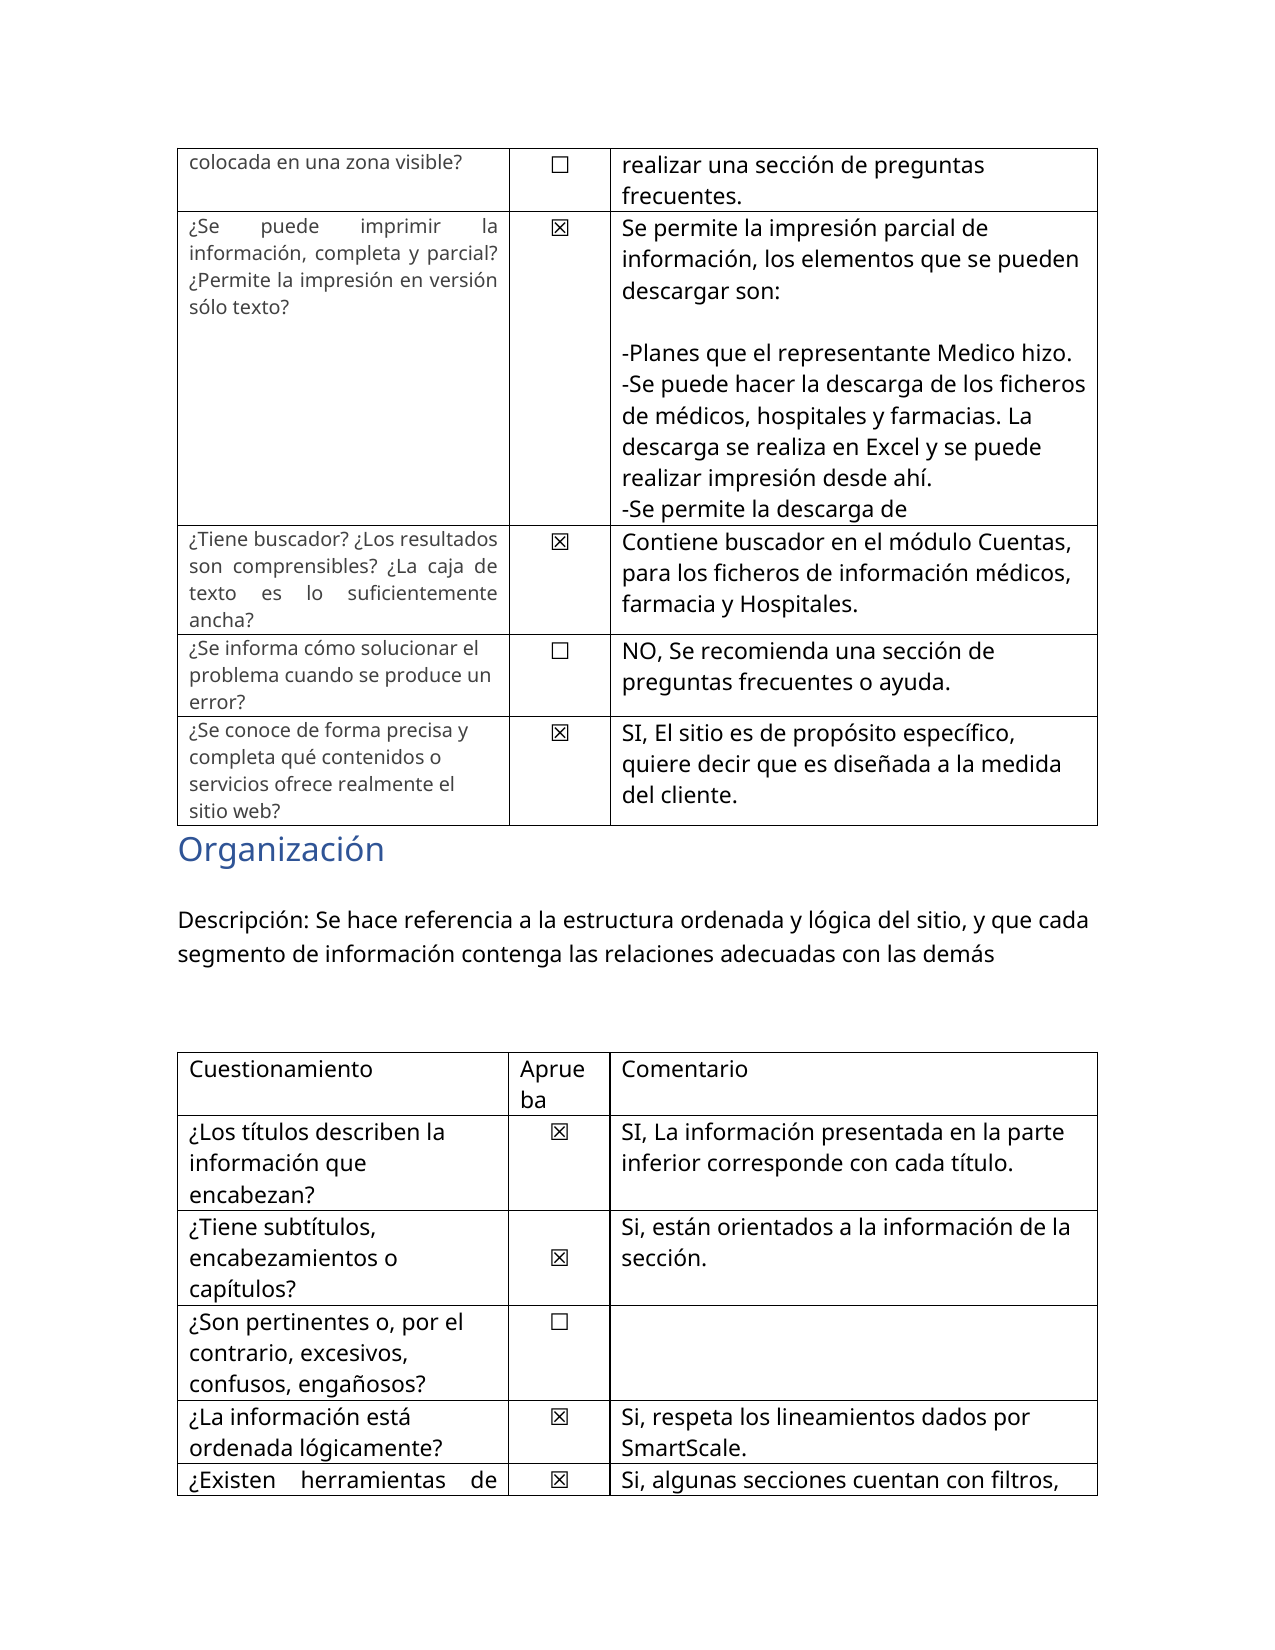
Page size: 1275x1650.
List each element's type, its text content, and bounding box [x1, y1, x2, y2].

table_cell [178, 1464, 508, 1495]
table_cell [611, 149, 1097, 211]
table_cell [509, 1211, 609, 1305]
table_cell [611, 1306, 1097, 1399]
table_header Cuestionamiento [178, 1053, 508, 1115]
table_cell SI, El sitio es de propósito específico, quiere decir que es diseñada a la medida del cliente. [611, 717, 1097, 824]
table_cell ¿Tiene subtítulos, encabezamientos o capítulos? [178, 1211, 508, 1305]
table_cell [611, 1464, 1097, 1495]
table_cell ¿Se informa cómo solucionar el problema cuando se produce un error? [178, 635, 509, 716]
table_header Comentario [611, 1053, 1097, 1115]
table_cell ¿Se puede imprimir la información, completa y parcial? ¿Permite la impresión en versión sólo texto? [178, 212, 509, 525]
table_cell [178, 149, 509, 211]
table_cell Se permite la impresión parcial de información, los elementos que se pueden descargar son: -Planes que el representante Medico hizo. -Se puede hacer la descarga de los ficheros de médicos, hospitales y farmacias. La descarga se realiza en Excel y se puede realizar impresión desde ahí. -Se permite la descarga de [611, 212, 1097, 525]
table_cell ¿Son pertinentes o, por el contrario, excesivos, confusos, engañosos? [178, 1306, 508, 1399]
table_cell Si, están orientados a la información de la sección. [611, 1211, 1097, 1305]
table_cell NO, Se recomienda una sección de preguntas frecuentes o ayuda. [611, 635, 1097, 716]
table_cell ¿Se conoce de forma precisa y completa qué contenidos o servicios ofrece realmente el sitio web? [178, 717, 509, 824]
table_cell SI, La información presentada en la parte inferior corresponde con cada título. [611, 1116, 1097, 1210]
table_cell ¿Tiene buscador? ¿Los resultados son comprensibles? ¿La caja de texto es lo suficientemente ancha? [178, 526, 509, 634]
table_cell ¿La información está ordenada lógicamente? [178, 1401, 508, 1463]
table_header Aprueba [509, 1053, 609, 1115]
table_cell [510, 149, 610, 211]
table_cell Contiene buscador en el módulo Cuentas, para los ficheros de información médicos, farmacia y Hospitales. [611, 526, 1097, 634]
table_cell Si, respeta los lineamientos dados por SmartScale. [611, 1401, 1097, 1463]
text Organización Descripción: Se hace referencia a la estructura ordenada y lógica del sitio, y que cada segmento de información contenga las relaciones adecuadas con las demás [177, 826, 1098, 1033]
table_cell ¿Los títulos describen la información que encabezan? [178, 1116, 508, 1210]
